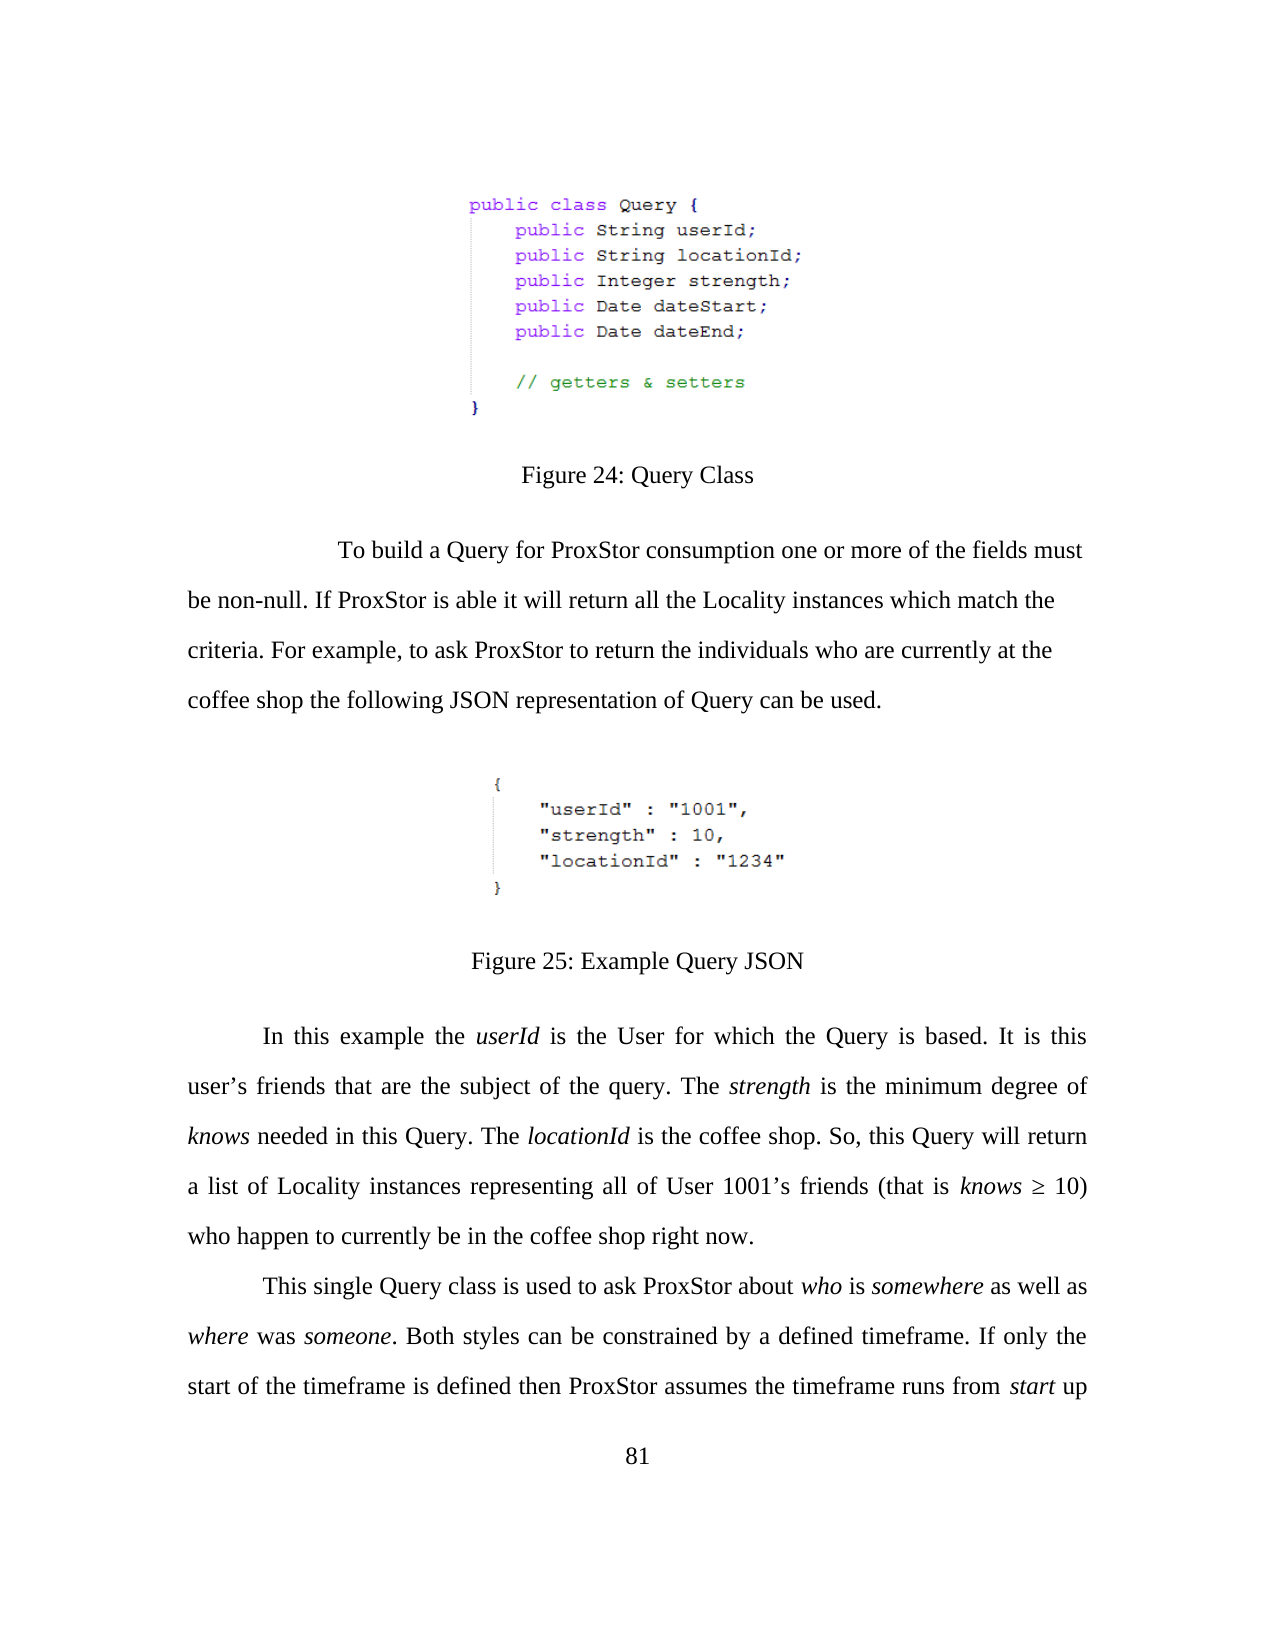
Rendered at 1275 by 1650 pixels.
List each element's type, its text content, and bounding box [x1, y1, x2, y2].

text To build a Query for ProxStor consumption one or more of the fields must be non-null. If ProxStor is able it will return all the Locality instances which match the criteria. For example, to ask ProxStor to return the individuals who are currently at the coffee shop the following JSON representation of Query can be used. [187, 513, 1087, 713]
picture [474, 763, 801, 915]
subtitle Figure 25: Example Query JSON [187, 946, 1087, 975]
subtitle Figure 24: Query Class [187, 460, 1087, 488]
text In this example the userId is the User for which the Query is based. It is this user’s friends that are the subject of the query. The strength is the minimum degree of knows needed in this Query. The locationId is the coffee shop. So, this Query will return a list of Locality instances representing all of User 1001’s friends (that is knows ≥ 10) who happen to currently be in the coffee shop right now. [187, 1000, 1087, 1250]
picture [451, 187, 824, 429]
